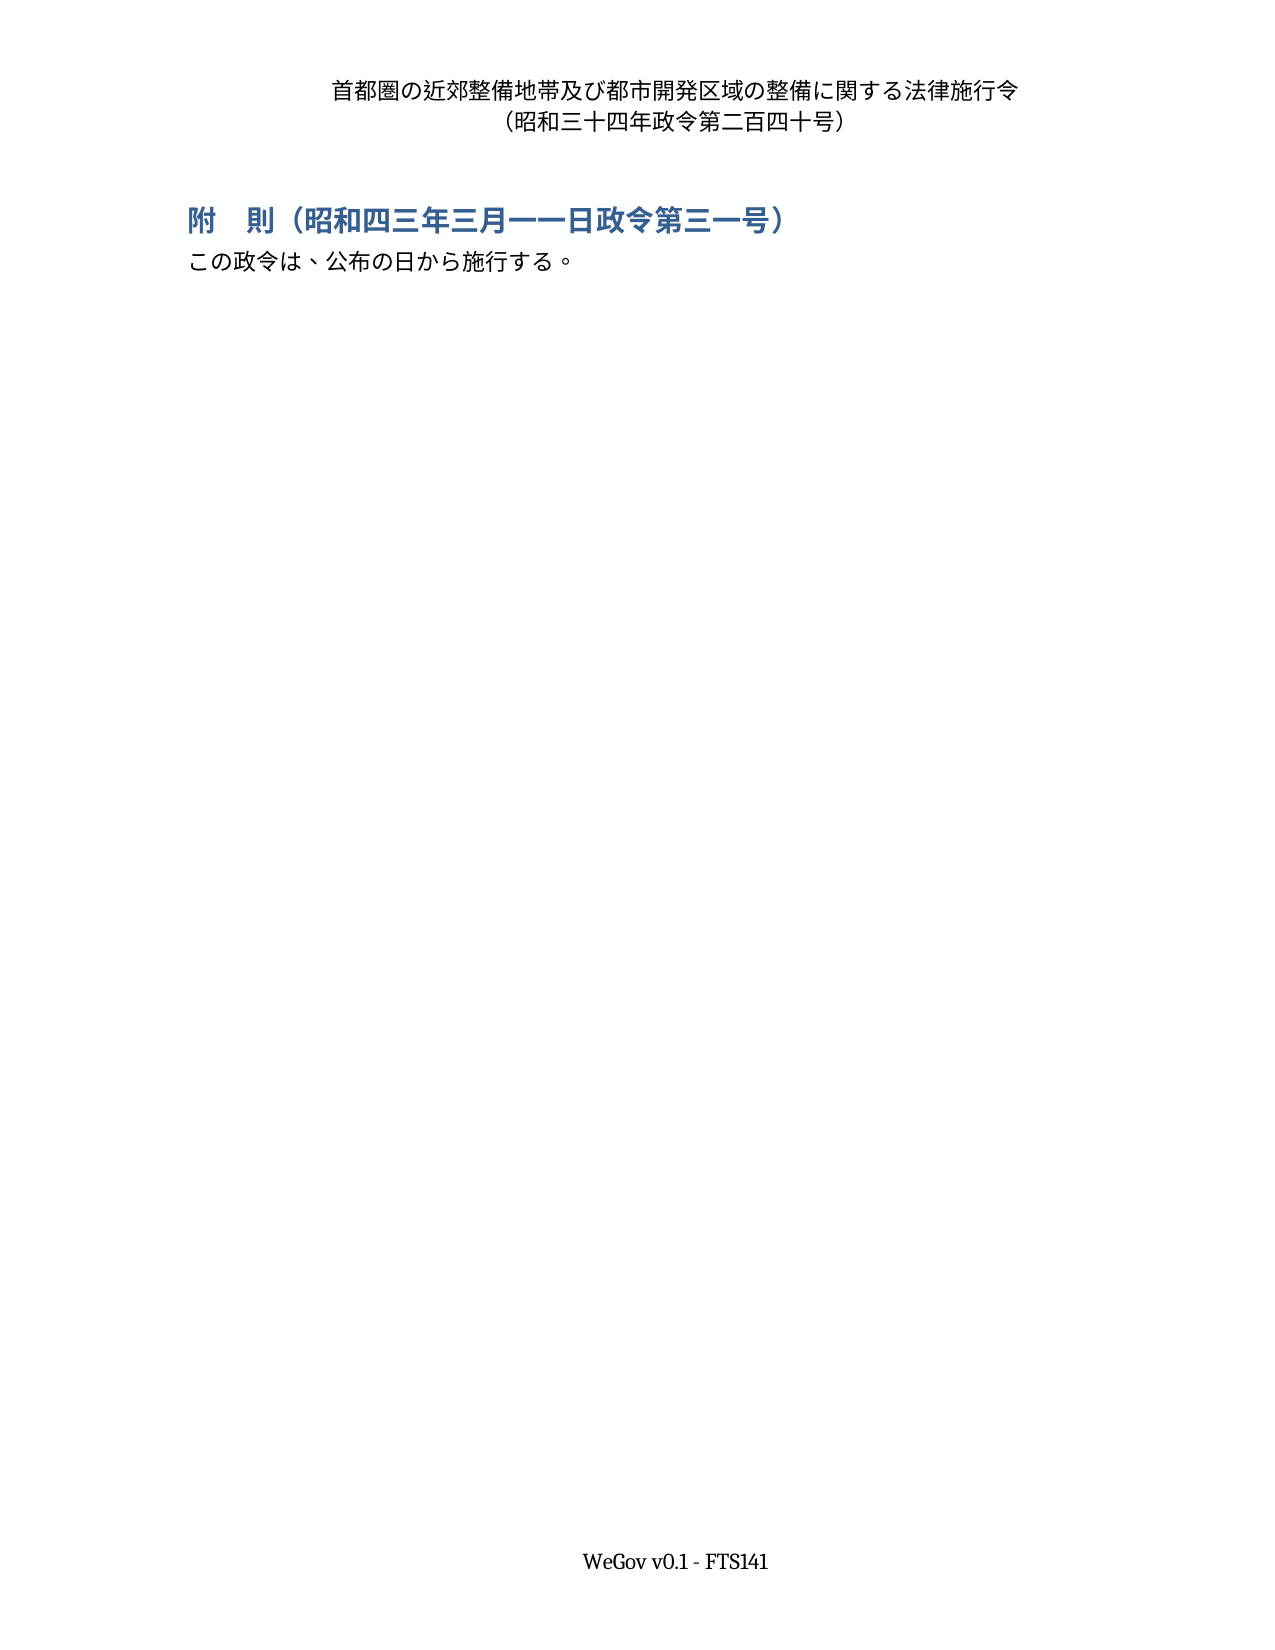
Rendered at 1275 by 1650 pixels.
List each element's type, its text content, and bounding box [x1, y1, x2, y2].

text この政令は、公布の日から施行する。 [187, 246, 1087, 277]
subtitle 附 則（昭和四三年三月一一日政令第三一号） [187, 200, 1087, 240]
